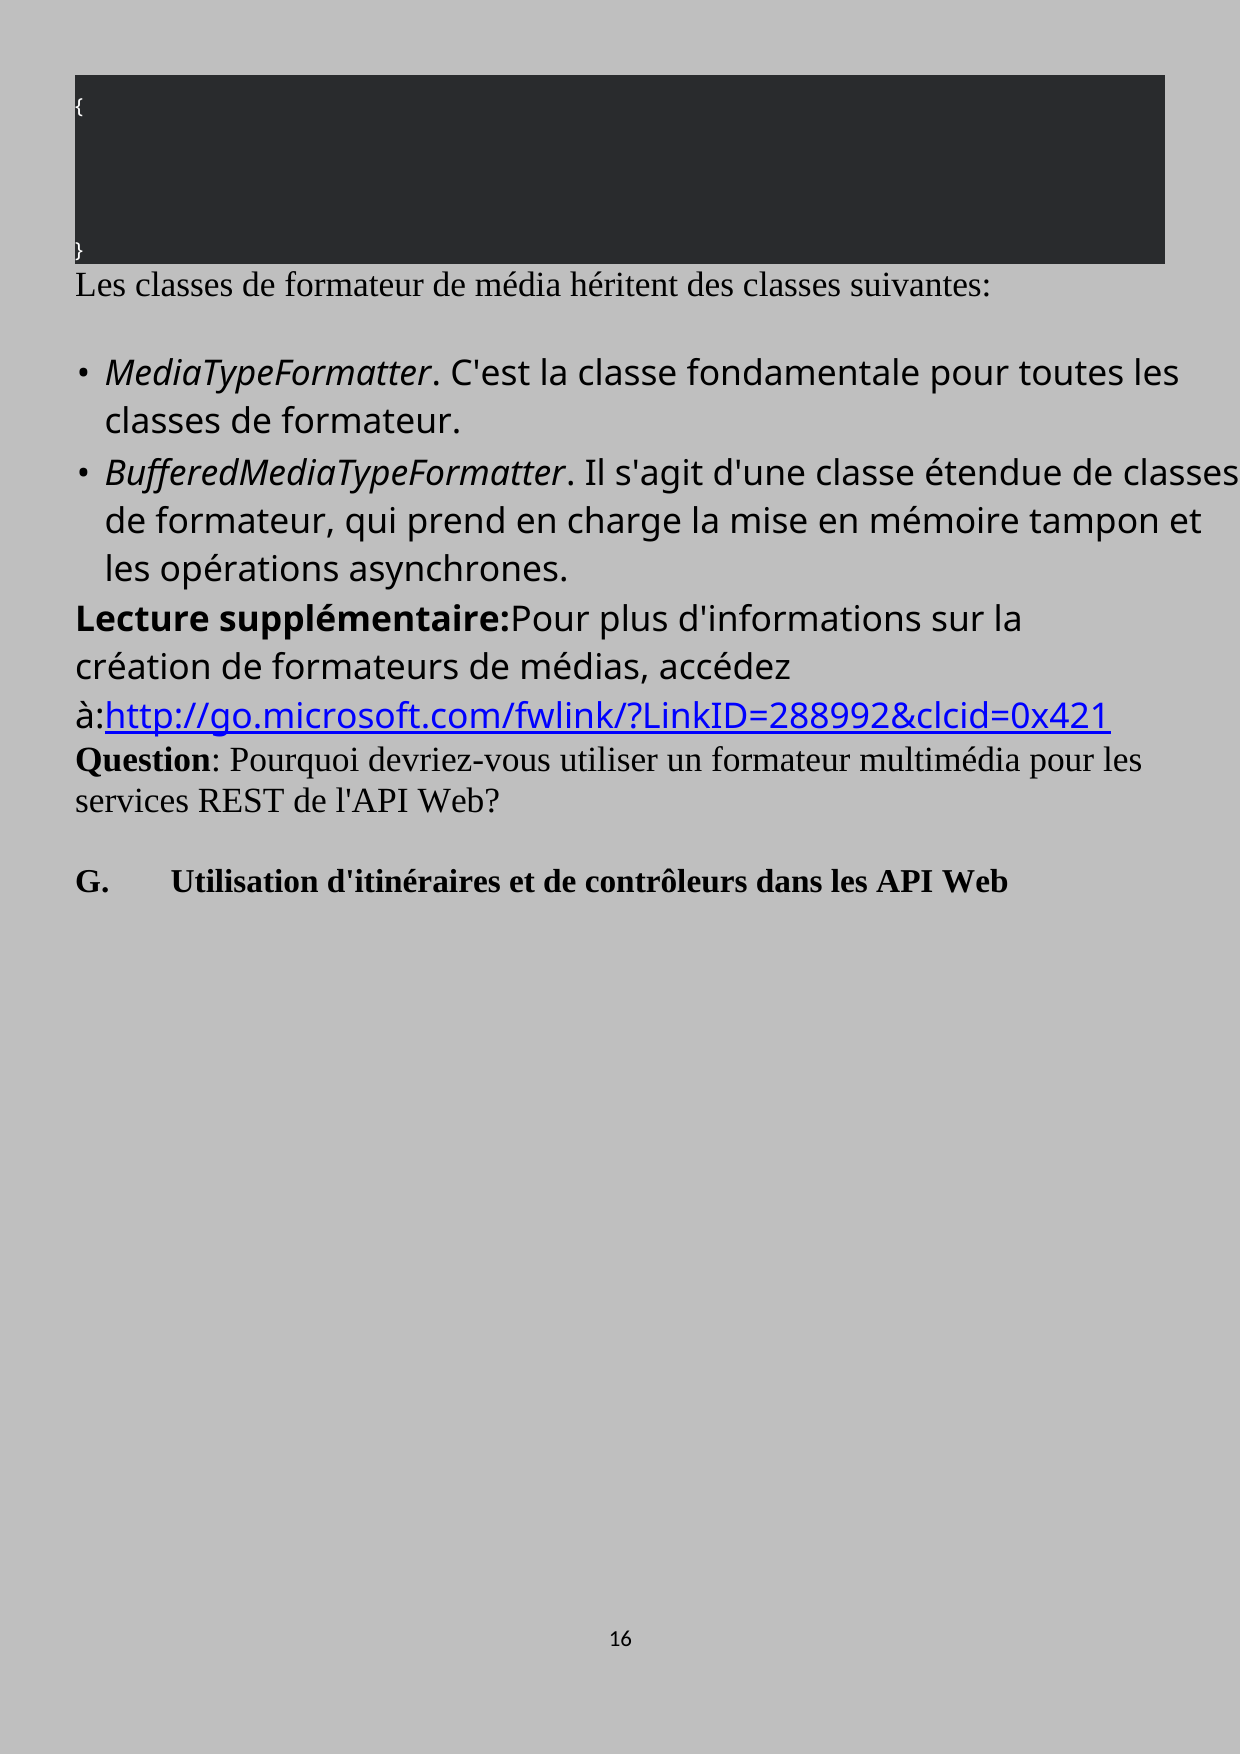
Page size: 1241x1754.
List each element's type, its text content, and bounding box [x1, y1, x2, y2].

text { [75, 75, 1165, 119]
text Les classes de formateur de média héritent des classes suivantes: [75, 264, 1165, 304]
text Question: Pourquoi devriez-vous utiliser un formateur multimédia pour les services REST de l'API Web? [75, 738, 1165, 820]
table_header MediaTypeFormatter. C'est la classe fondamentale pour toutes les classes de formateur. [103, 346, 1240, 446]
table_cell BufferedMediaTypeFormatter. Il s'agit d'une classe étendue de classes de formateur, qui prend en charge la mise en mémoire tampon et les opérations asynchrones. [103, 446, 1240, 594]
subtitle Utilisation d'itinéraires et de contrôleurs dans les API Web [75, 862, 1165, 900]
text Lecture supplémentaire:Pour plus d'informations sur la création de formateurs de médias, accédez à:http://go.microsoft.com/fwlink/?LinkID=288992&clcid=0x421 [75, 594, 1165, 738]
table_header • [75, 346, 103, 446]
text } [75, 219, 1165, 264]
table_cell • [75, 446, 103, 594]
